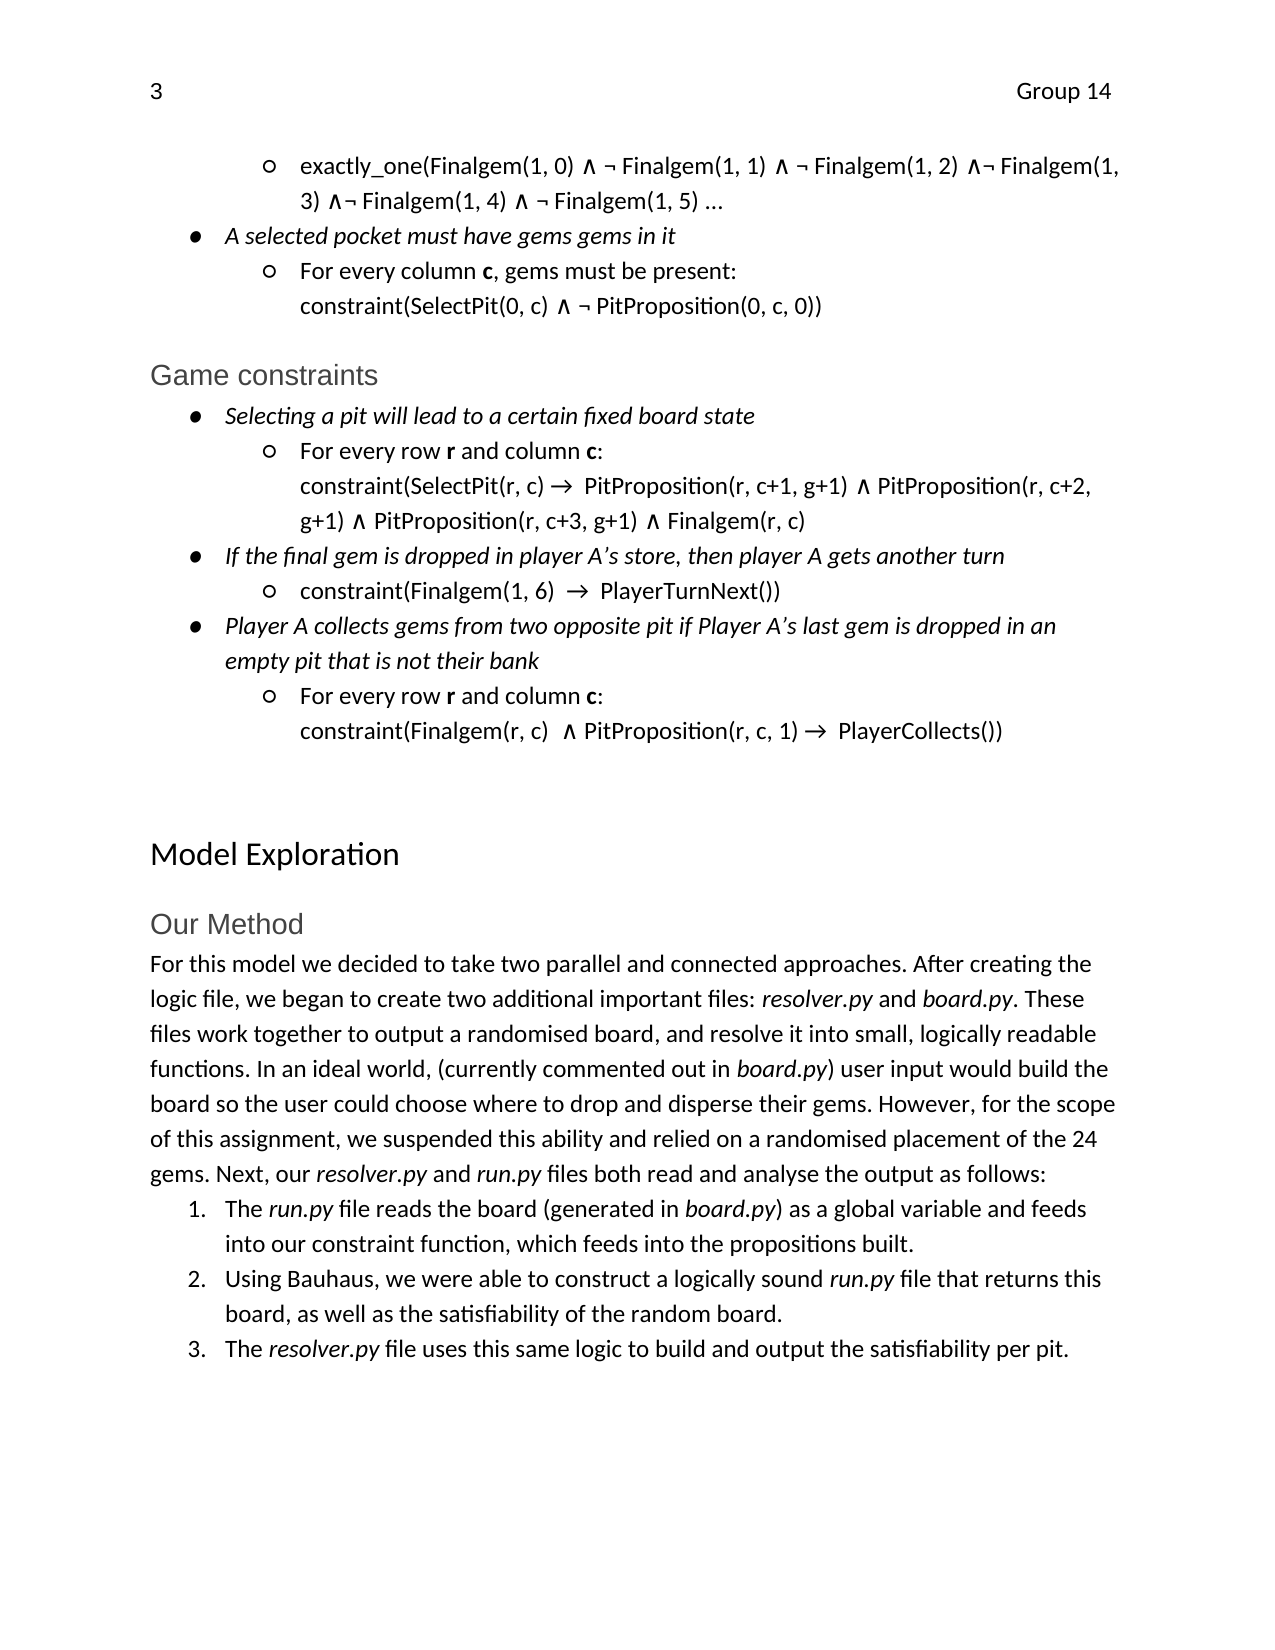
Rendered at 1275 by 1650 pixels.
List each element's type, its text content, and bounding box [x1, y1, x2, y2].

list Using Bauhaus, we were able to construct a logically sound run.py file that returns this board, as well as the satisfiability of the random board. [187, 1263, 1125, 1329]
list For every row r and column c: [262, 435, 1125, 466]
list The resolver.py file uses this same logic to build and output the satisfiability per pit. [187, 1333, 1125, 1364]
list constraint(Finalgem(1, 6) → PlayerTurnNext()) [262, 575, 1125, 606]
list For every column c, gems must be present: [262, 255, 1125, 286]
text For this model we decided to take two parallel and connected approaches. After creating the logic file, we began to create two additional important files: resolver.py and board.py. These files work together to output a randomised board, and resolve it into small, logically readable functions. In an ideal world, (currently commented out in board.py) user input would build the board so the user could choose where to drop and disperse their gems. However, for the scope of this assignment, we suspended this ability and relied on a randomised placement of the 24 gems. Next, our resolver.py and run.py files both read and analyse the output as follows: [150, 948, 1125, 1189]
text constraint(Finalgem(r, c) ∧ PitProposition(r, c, 1) → PlayerCollects()) [300, 715, 1125, 746]
list For every row r and column c: [262, 680, 1125, 711]
subtitle Model Exploration [150, 792, 1125, 873]
list The run.py file reads the board (generated in board.py) as a global variable and feeds into our constraint function, which feeds into the propositions built. [187, 1193, 1125, 1259]
list Player A collects gems from two opposite pit if Player A’s last gem is dropped in an empty pit that is not their bank [187, 610, 1125, 676]
list Selecting a pit will lead to a certain fixed board state [187, 400, 1125, 431]
list exactly_one(Finalgem(1, 0) ∧ ¬ Finalgem(1, 1) ∧ ¬ Finalgem(1, 2) ∧¬ Finalgem(1, 3) ∧¬ Finalgem(1, 4) ∧ ¬ Finalgem(1, 5) ... [262, 150, 1125, 216]
list A selected pocket must have gems gems in it [187, 220, 1125, 251]
text constraint(SelectPit(r, c) → PitProposition(r, c+1, g+1) ∧ PitProposition(r, c+2, g+1) ∧ PitProposition(r, c+3, g+1) ∧ Finalgem(r, c) [300, 470, 1125, 536]
subtitle Our Method [150, 907, 1125, 940]
subtitle Game constraints [150, 358, 1125, 392]
text constraint(SelectPit(0, c) ∧ ¬ PitProposition(0, c, 0)) [300, 290, 1125, 321]
list If the final gem is dropped in player A’s store, then player A gets another turn [187, 540, 1125, 571]
